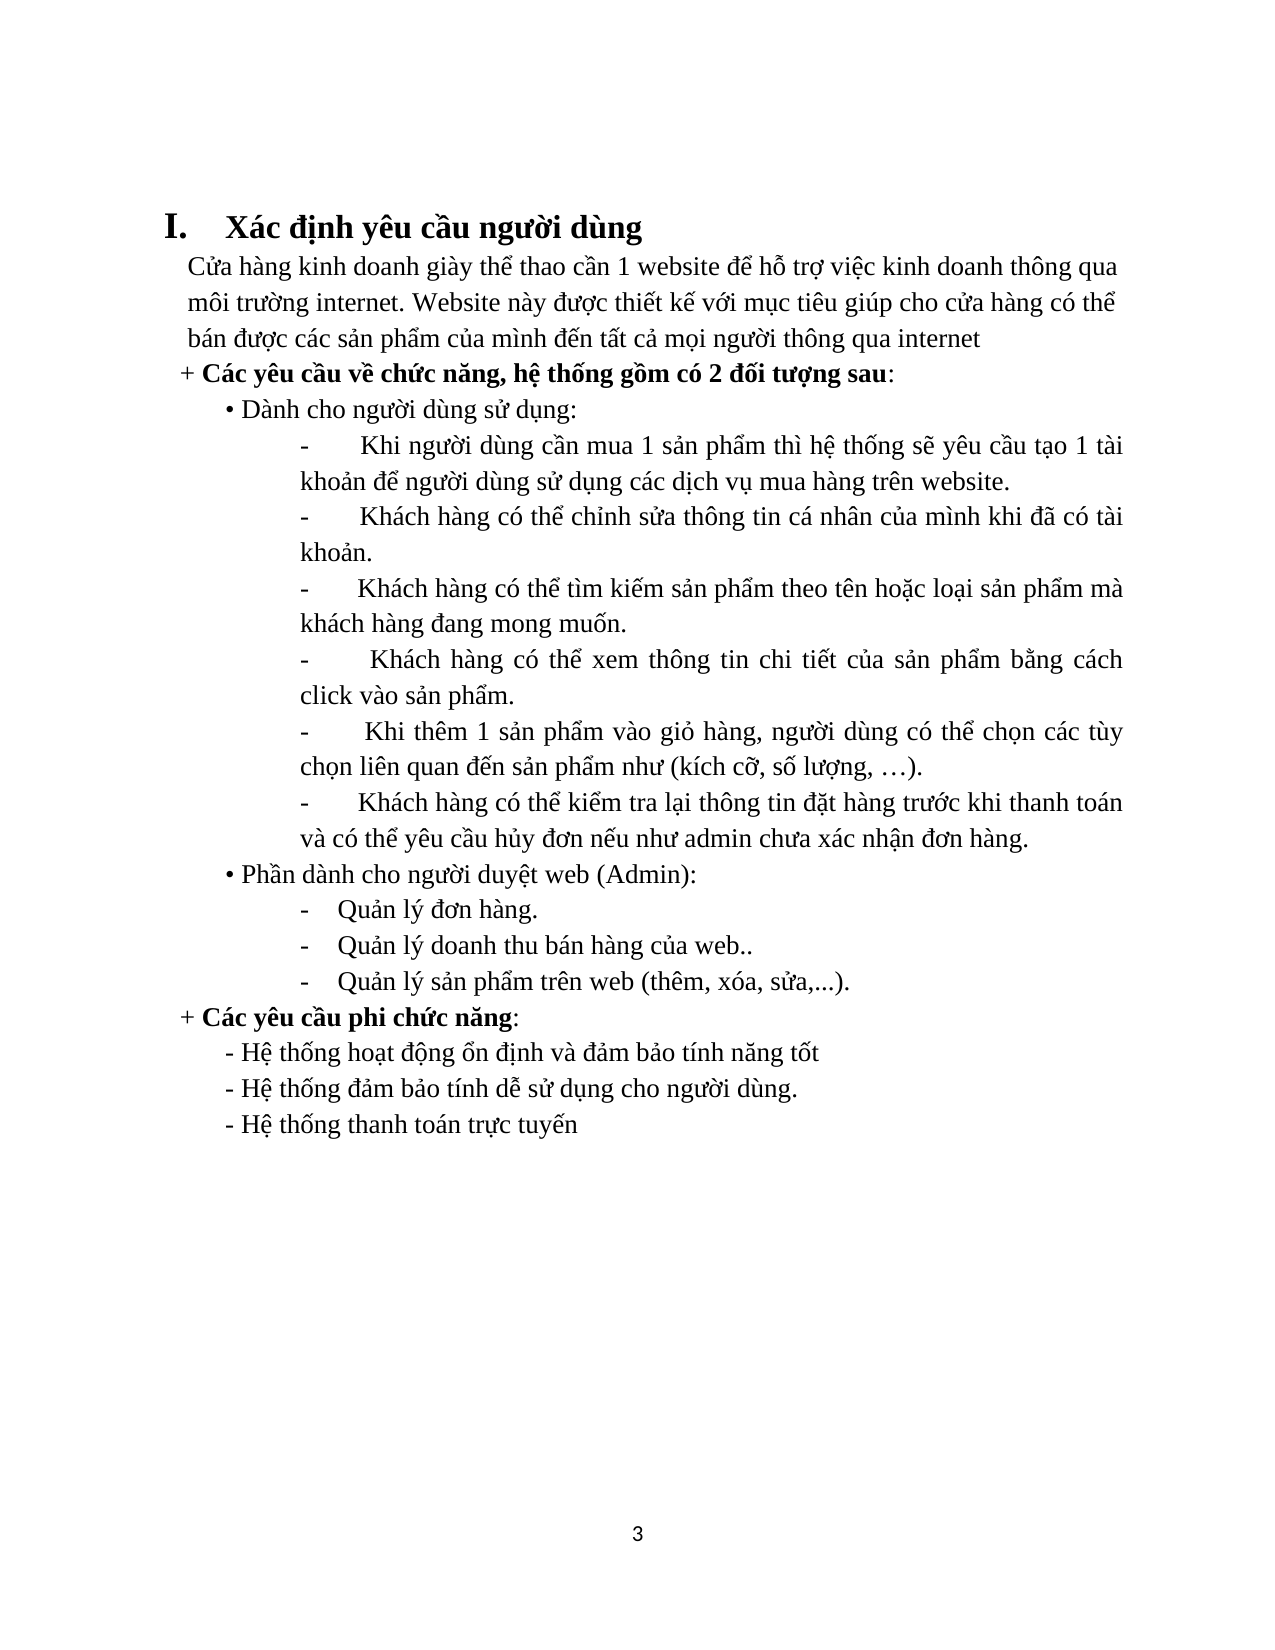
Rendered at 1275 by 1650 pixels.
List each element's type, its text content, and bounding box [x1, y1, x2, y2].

text - Hệ thống hoạt động ổn định và đảm bảo tính năng tốt [225, 1036, 1125, 1067]
subtitle Xác định yêu cầu người dùng [187, 204, 1125, 247]
text - Khi người dùng cần mua 1 sản phẩm thì hệ thống sẽ yêu cầu tạo 1 tài khoản để người dùng sử dụng các dịch vụ mua hàng trên website. [300, 429, 1125, 496]
text • Dành cho người dùng sử dụng: [225, 393, 1125, 424]
text - Khách hàng có thể xem thông tin chi tiết của sản phẩm bằng cách click vào sản phẩm. [300, 643, 1125, 710]
text Cửa hàng kinh doanh giày thể thao cần 1 website để hỗ trợ việc kinh doanh thông qua môi trường internet. Website này được thiết kế với mục tiêu giúp cho cửa hàng có thể bán được các sản phẩm của mình đến tất cả mọi người thông qua internet [187, 250, 1125, 353]
text + Các yêu cầu về chức năng, hệ thống gồm có 2 đối tượng sau: [150, 357, 1125, 389]
list Quản lý doanh thu bán hàng của web.. [300, 929, 1125, 960]
text - Khách hàng có thể chỉnh sửa thông tin cá nhân của mình khi đã có tài khoản. [300, 500, 1125, 567]
list Quản lý đơn hàng. [300, 893, 1125, 924]
text - Khách hàng có thể tìm kiếm sản phẩm theo tên hoặc loại sản phẩm mà khách hàng đang mong muốn. [300, 572, 1125, 639]
list Quản lý sản phẩm trên web (thêm, xóa, sửa,...). [300, 965, 1125, 996]
text - Khi thêm 1 sản phẩm vào giỏ hàng, người dùng có thể chọn các tùy chọn liên quan đến sản phẩm như (kích cỡ, số lượng, …). [300, 715, 1125, 782]
text • Phần dành cho người duyệt web (Admin): [225, 858, 1125, 889]
text - Khách hàng có thể kiểm tra lại thông tin đặt hàng trước khi thanh toán và có thể yêu cầu hủy đơn nếu như admin chưa xác nhận đơn hàng. [300, 786, 1125, 853]
text - Hệ thống thanh toán trực tuyến [225, 1108, 1125, 1139]
text - Hệ thống đảm bảo tính dễ sử dụng cho người dùng. [225, 1072, 1125, 1103]
text + Các yêu cầu phi chức năng: [150, 1001, 1125, 1032]
